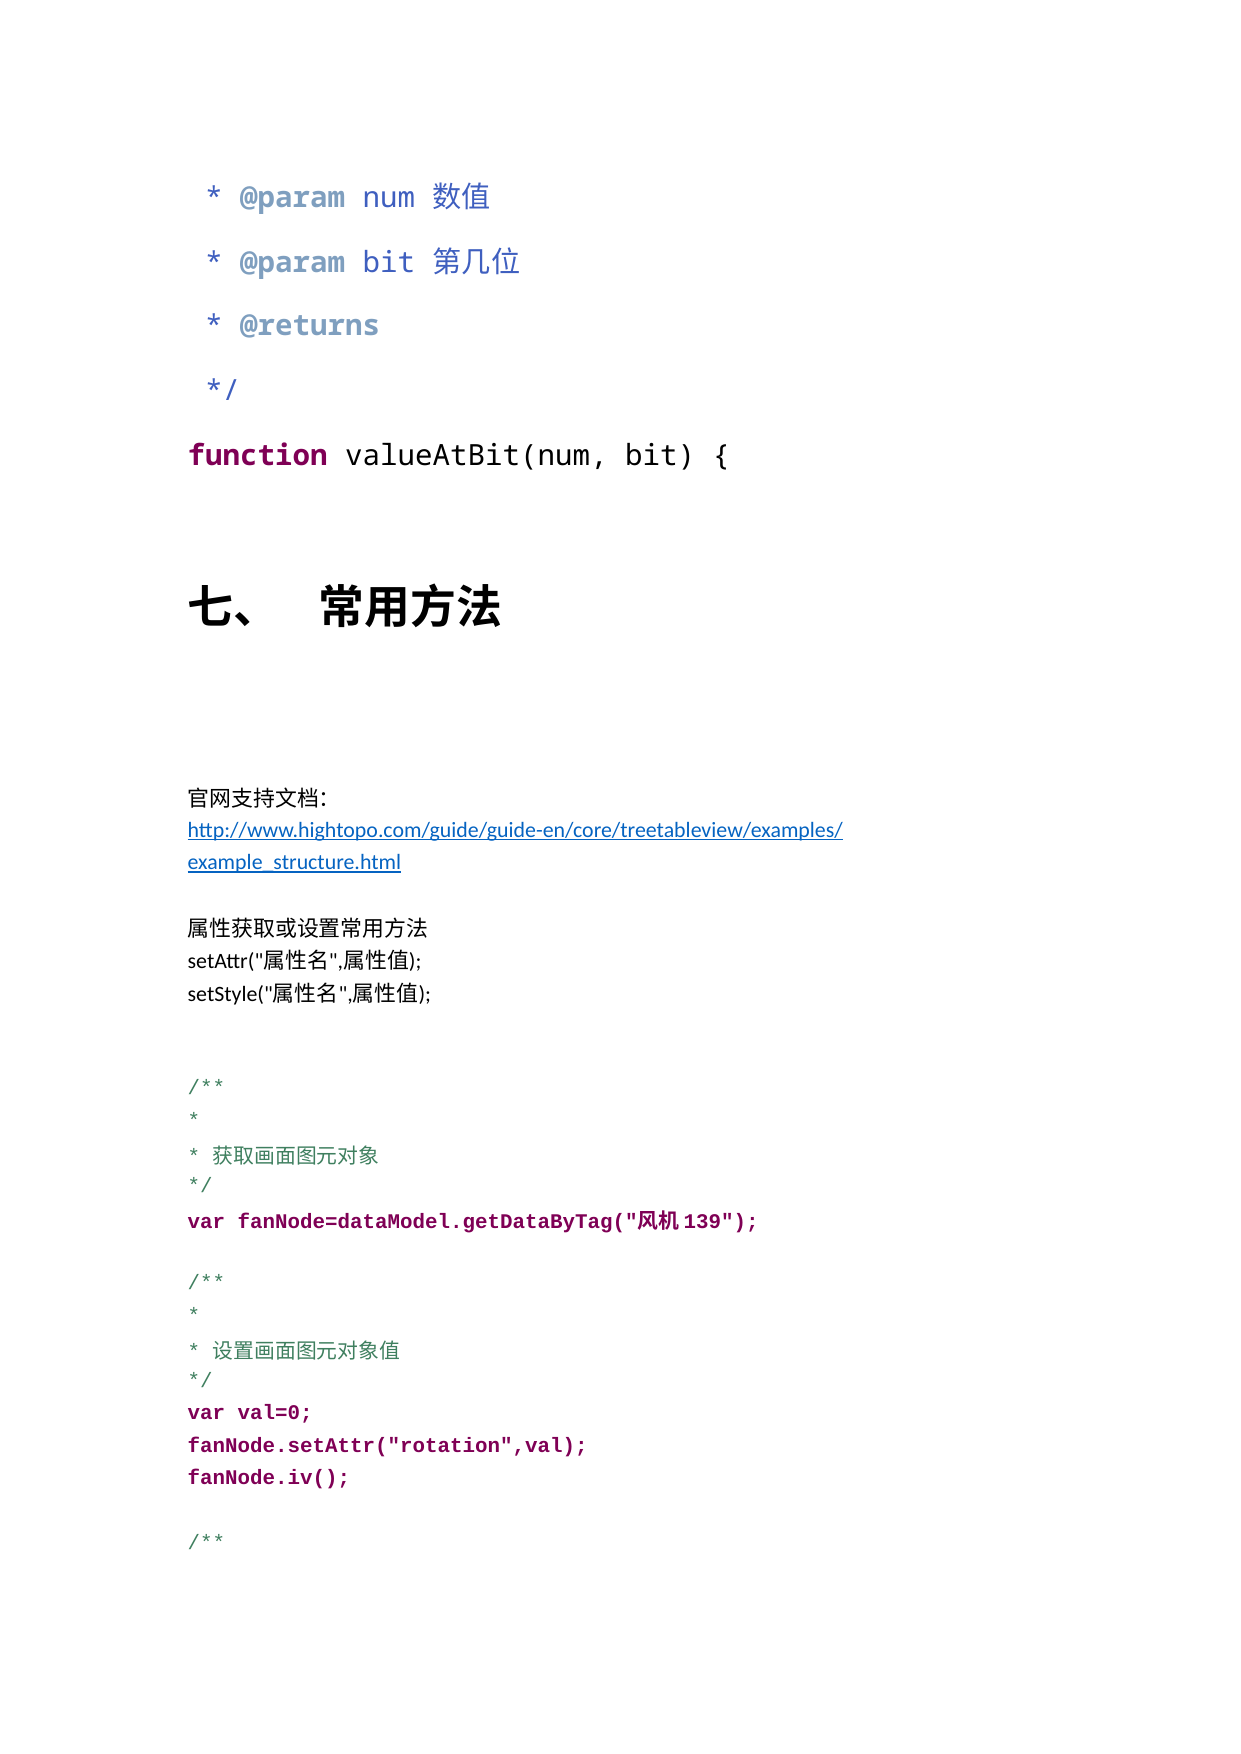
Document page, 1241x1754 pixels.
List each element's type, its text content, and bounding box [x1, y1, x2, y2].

text 属性获取或设置常用方法 [187, 910, 1053, 943]
text fanNode.setAttr("rotation",val); [187, 1430, 1053, 1463]
text * 设置画面图元对象值 [187, 1333, 1053, 1365]
text var val=0; [187, 1398, 1053, 1430]
text * [187, 1300, 1053, 1333]
subtitle 常用方法 [187, 555, 1053, 652]
text /** [187, 1073, 1053, 1105]
text */ [187, 1365, 1053, 1398]
text */ [187, 1170, 1053, 1203]
text * @param num 数值 [187, 162, 1053, 227]
text function valueAtBit(num, bit) { [187, 422, 1053, 487]
text * @returns [187, 292, 1053, 357]
text * 获取画面图元对象 [187, 1138, 1053, 1170]
text http://www.hightopo.com/guide/guide-en/core/treetableview/examples/example_structure.html [187, 813, 1053, 878]
text * [187, 1105, 1053, 1138]
text * @param bit 第几位 [187, 227, 1053, 292]
text */ [187, 357, 1053, 422]
text setStyle("属性名",属性值); [187, 975, 1053, 1008]
text setAttr("属性名",属性值); [187, 943, 1053, 975]
text 官网支持文档： [187, 780, 1053, 813]
text var fanNode=dataModel.getDataByTag("风机139"); [187, 1203, 1053, 1235]
text /** [187, 1268, 1053, 1300]
text fanNode.iv(); [187, 1463, 1053, 1495]
text /** [187, 1528, 1053, 1560]
